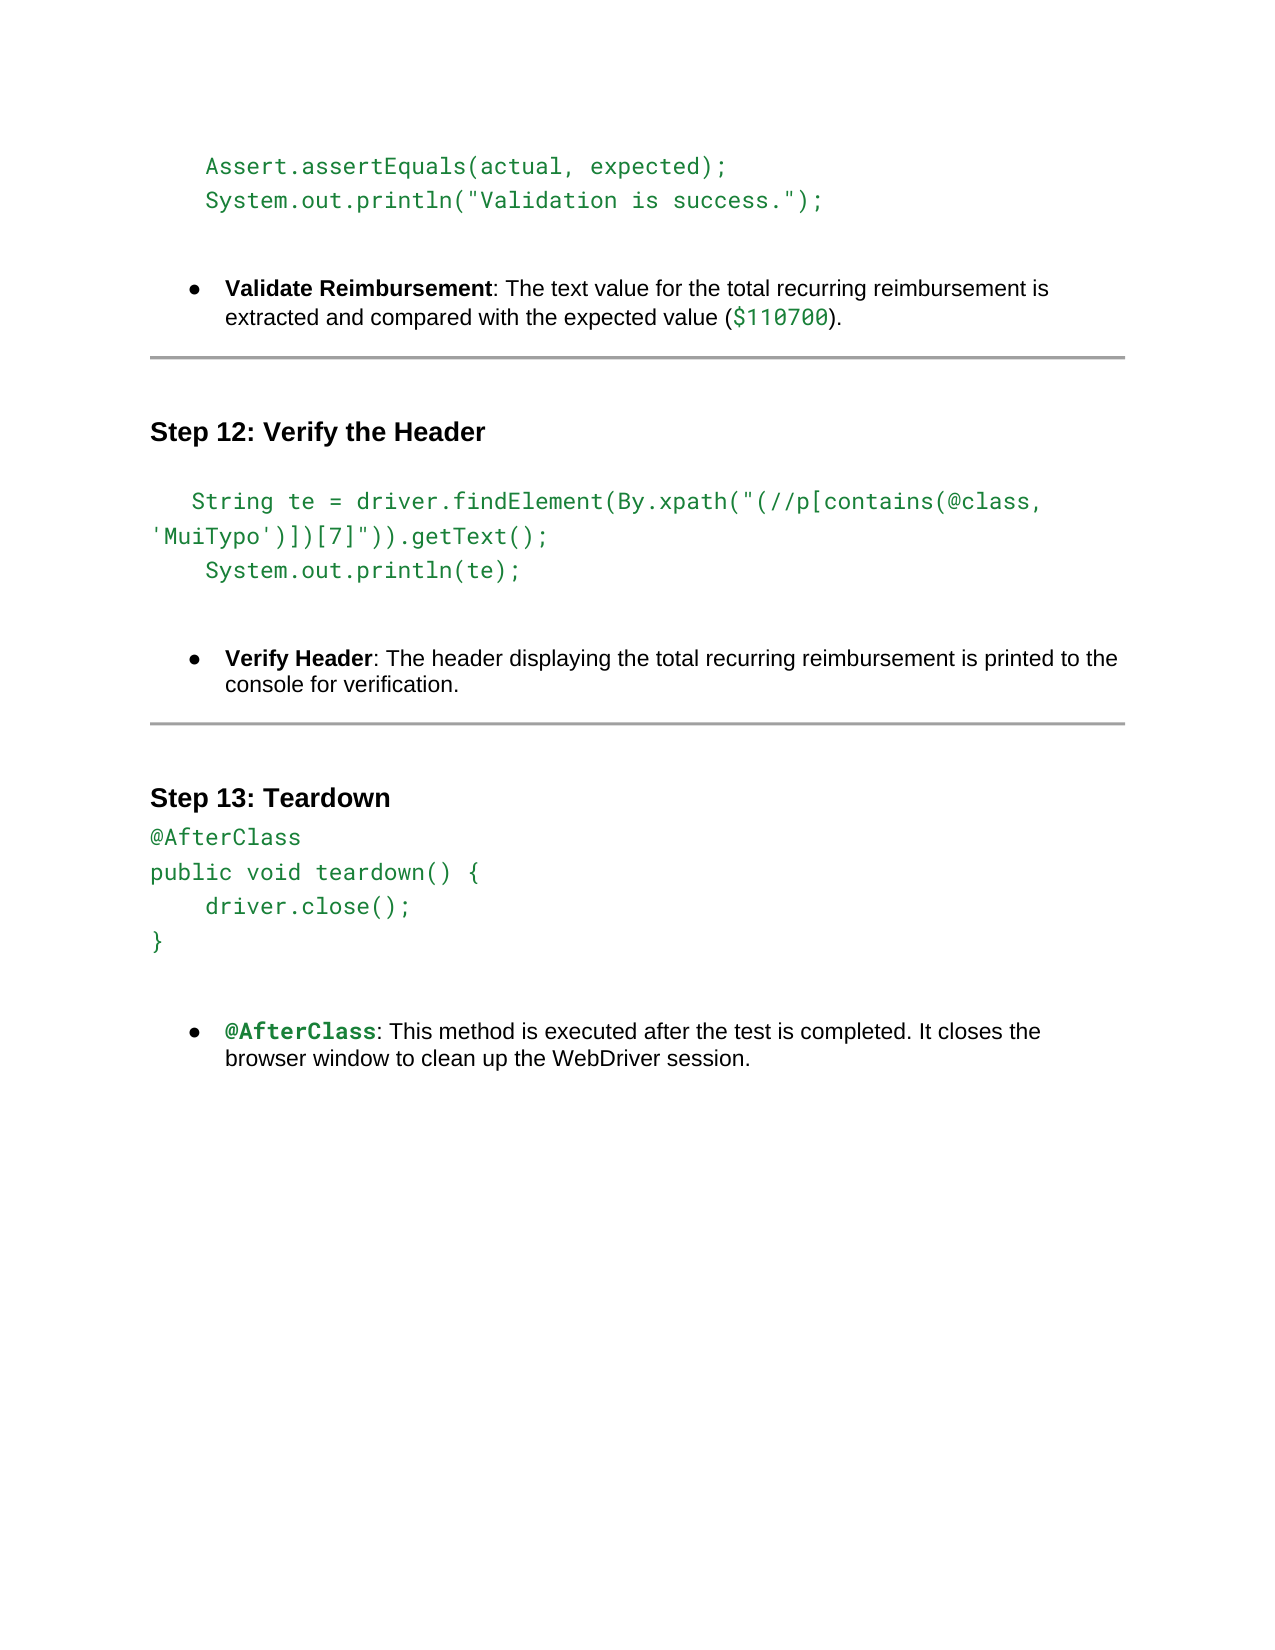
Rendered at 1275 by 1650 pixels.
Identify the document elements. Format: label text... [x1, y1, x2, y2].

text @AfterClass [150, 821, 1125, 851]
text public void teardown() { [150, 856, 1125, 886]
list Validate Reimbursement: The text value for the total recurring reimbursement is extracted and compared with the expected value ($110700). [187, 274, 1125, 331]
subtitle Step 13: Teardown [150, 782, 1125, 813]
text Assert.assertEquals(actual, expected); [150, 150, 1125, 180]
text String te = driver.findElement(By.xpath("(//p[contains(@class, 'MuiTypo')])[7]")).getText(); [150, 485, 1125, 550]
list Verify Header: The header displaying the total recurring reimbursement is printed to the console for verification. [187, 644, 1125, 697]
text System.out.println("Validation is success."); [150, 185, 1125, 215]
text } [150, 925, 1125, 956]
text driver.close(); [150, 891, 1125, 921]
subtitle Step 12: Verify the Header [150, 416, 1125, 447]
text System.out.println(te); [150, 555, 1125, 585]
list @AfterClass: This method is executed after the test is completed. It closes the browser window to clean up the WebDriver session. [187, 1015, 1125, 1072]
